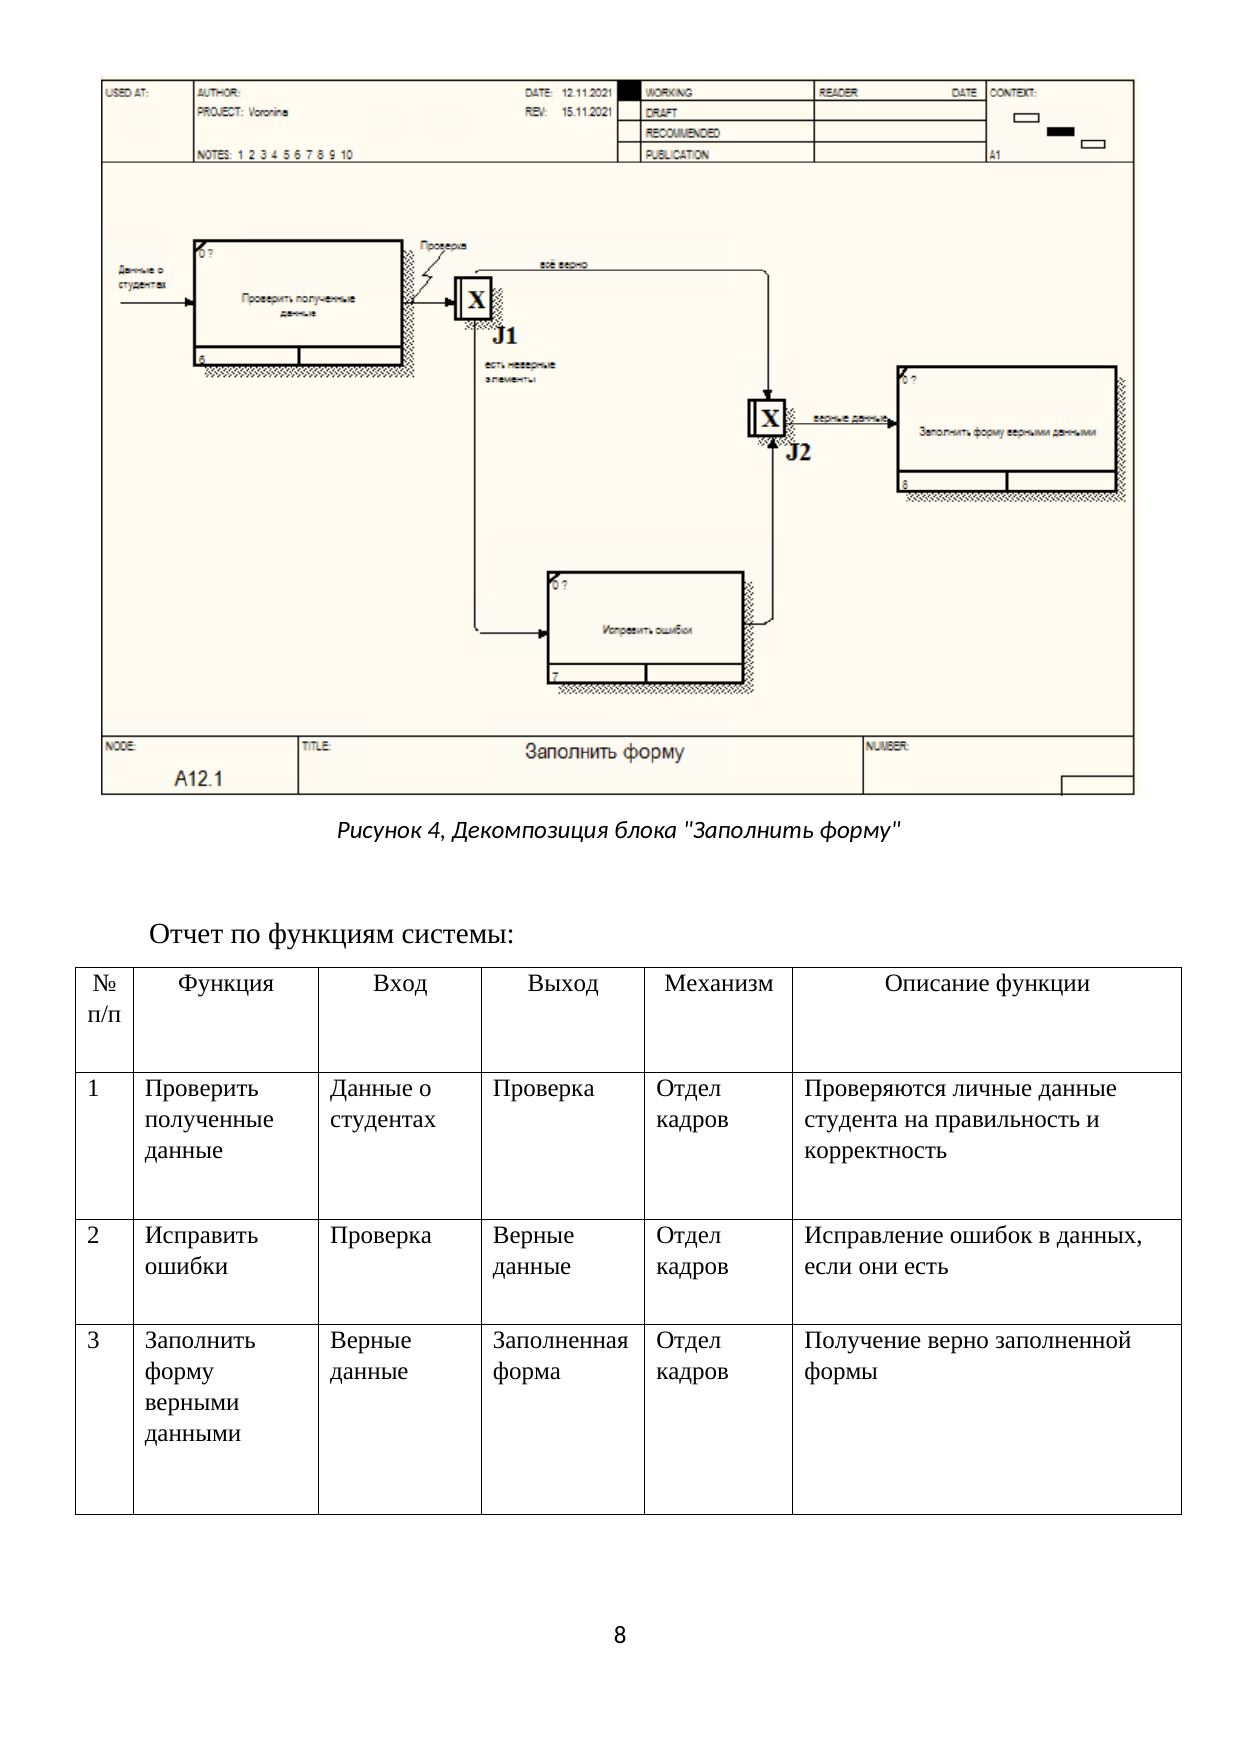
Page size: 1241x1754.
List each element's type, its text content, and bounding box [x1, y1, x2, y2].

table_cell Данные о студентах [319, 1073, 481, 1219]
table_header Вход [319, 968, 481, 1072]
table_cell 1 [76, 1073, 133, 1219]
table_cell Проверить полученные данные [134, 1073, 318, 1219]
table_cell Получение верно заполненной формы [793, 1325, 1181, 1514]
table_cell Отдел кадров [645, 1325, 792, 1514]
table_cell Заполненная форма [482, 1325, 644, 1514]
table_cell Заполнить форму верными данными [134, 1325, 318, 1514]
table_header Описание функции [793, 968, 1181, 1072]
table_cell Отдел кадров [645, 1220, 792, 1324]
text Рисунок 4, Декомпозиция блока "Заполнить форму" [75, 814, 1165, 845]
table_cell Исправить ошибки [134, 1220, 318, 1324]
table_cell Проверяются личные данные студента на правильность и корректность [793, 1073, 1181, 1219]
table_cell Проверка [319, 1220, 481, 1324]
table_header Функция [134, 968, 318, 1072]
table_cell Отдел кадров [645, 1073, 792, 1219]
table_cell Верные данные [319, 1325, 481, 1514]
table_header Механизм [645, 968, 792, 1072]
table_cell Исправление ошибок в данных, если они есть [793, 1220, 1181, 1324]
table_header Выход [482, 968, 644, 1072]
picture [101, 75, 1140, 796]
table_cell 2 [76, 1220, 133, 1324]
table_cell Проверка [482, 1073, 644, 1219]
table_cell Верные данные [482, 1220, 644, 1324]
text Отчет по функциям системы: [75, 916, 1165, 950]
table_cell 3 [76, 1325, 133, 1514]
table_header № п/п [76, 968, 133, 1072]
